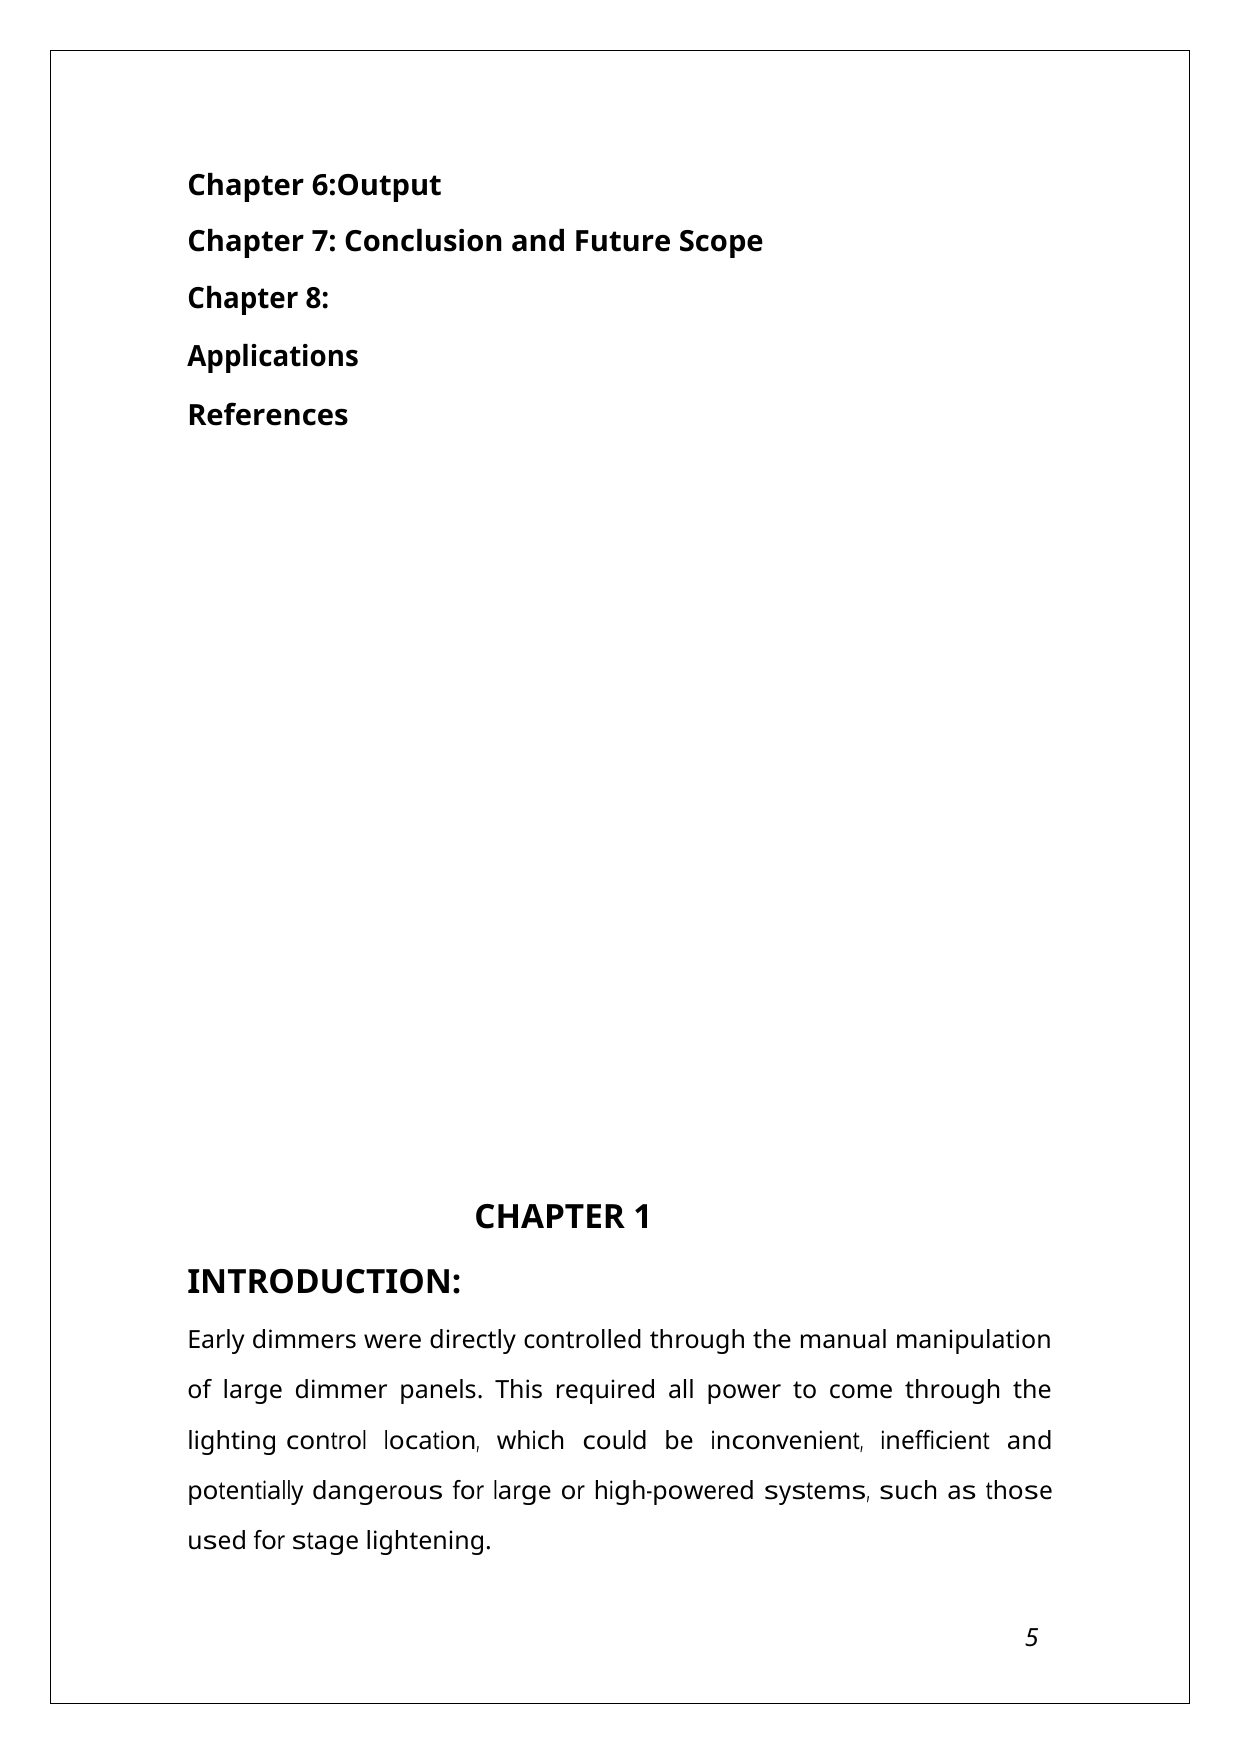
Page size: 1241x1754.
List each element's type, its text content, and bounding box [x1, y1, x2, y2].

text Chapter 8: Applications References [187, 277, 490, 434]
text Chapter 6:Output [187, 164, 1117, 204]
text CHAPTER 1 [119, 1193, 1008, 1238]
text Early dimmers were directly controlled through the manual manipulation of large dimmer panels. This required all power to come through the lighting control location, which could be inconvenient, inefficient and potentially dangerous for large or high-powered systems, such as those used for stage lightening. [187, 1322, 1053, 1557]
text Chapter 7: Conclusion and Future Scope [187, 221, 1117, 260]
text INTRODUCTION: [187, 1257, 1117, 1303]
